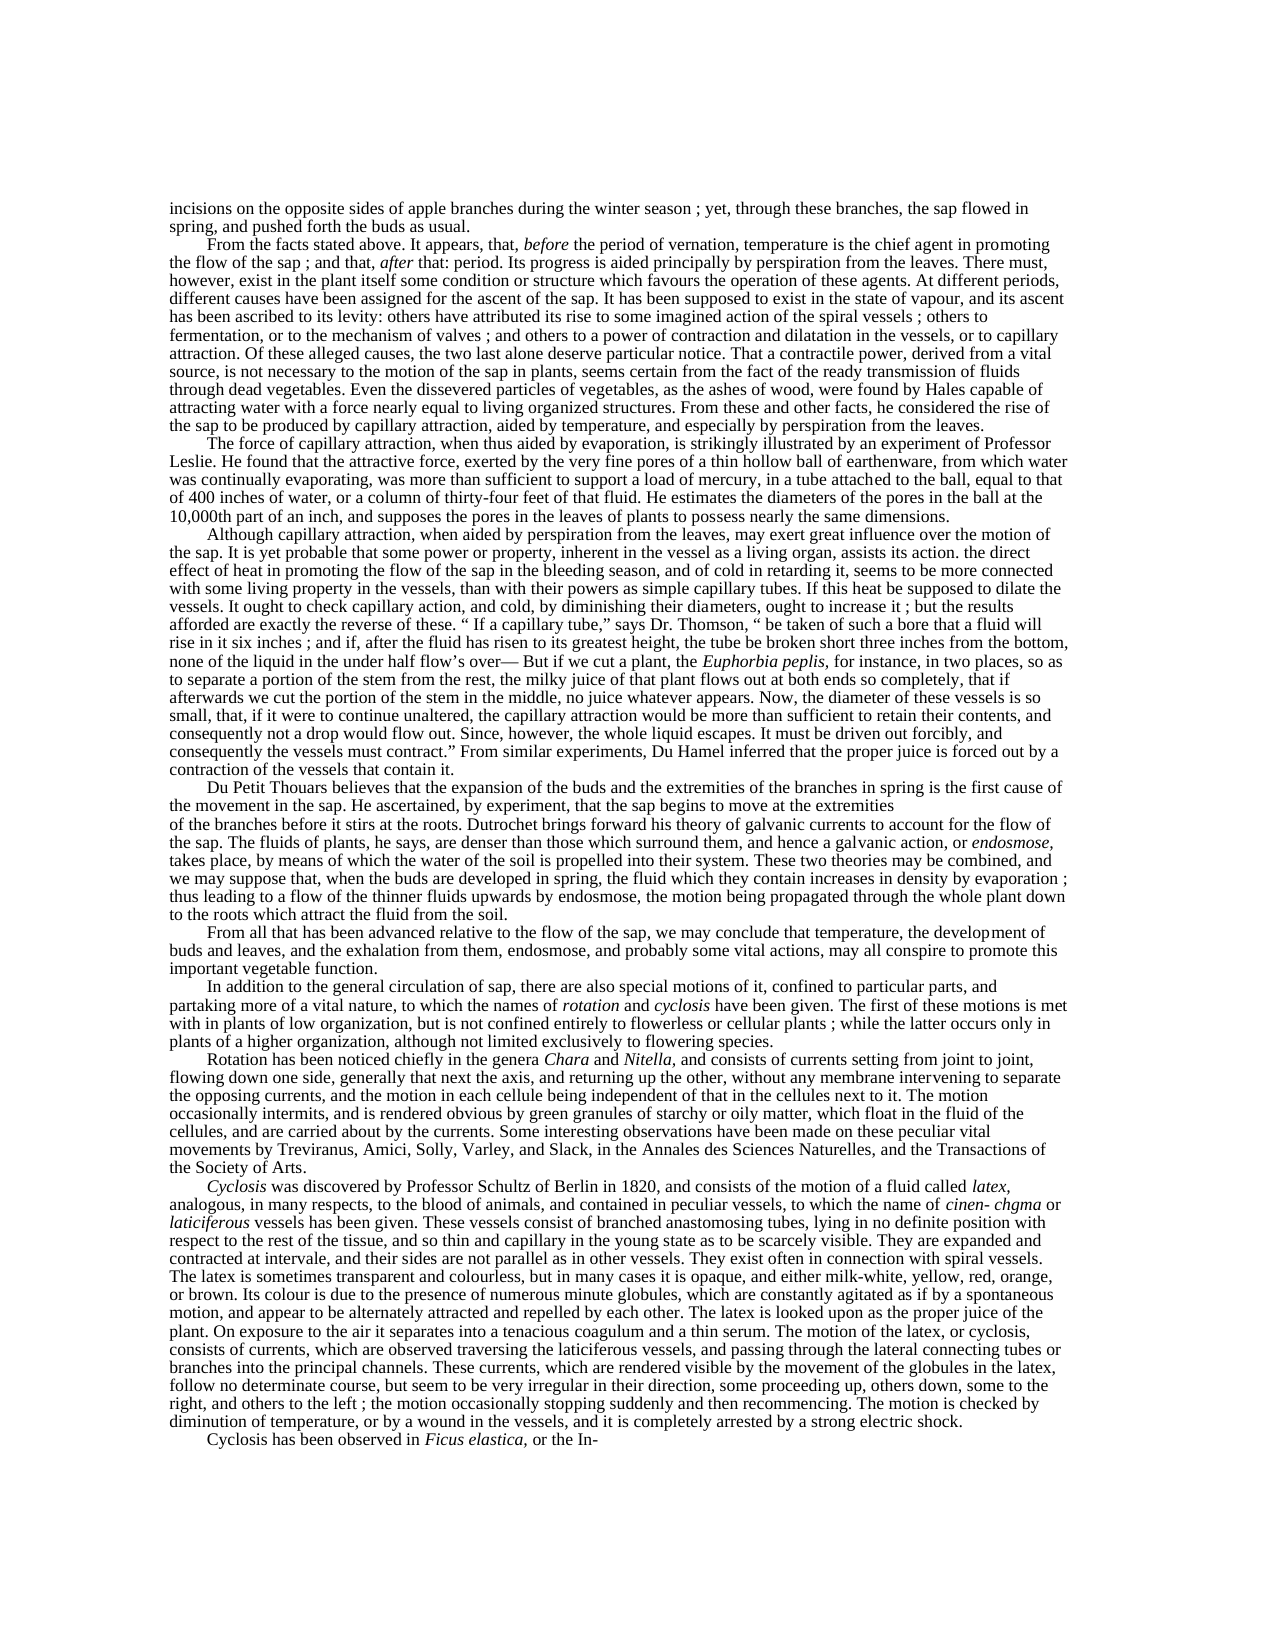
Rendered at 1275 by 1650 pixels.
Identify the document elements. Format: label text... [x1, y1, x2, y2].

text incisions on the opposite sides of apple branches during the winter season ; yet, through these branches, the sap flowed in spring, and pushed forth the buds as usual. [169, 200, 1069, 236]
text Cyclosis was discovered by Professor Schultz of Berlin in 1820, and consists of the motion of a fluid called latex, analogous, in many respects, to the blood of animals, and contained in peculiar vessels, to which the name of cinen- chgma or laticiferοus vessels has been given. These vessels consist of branched anastomosing tubes, lying in no definite position with respect to the rest of the tissue, and so thin and capillary in the young state as to be scarcely visible. They are expanded and contracted at intervale, and their sides are not parallel as in other vessels. They exist often in connection with spiral vessels. The latex is sometimes transparent and colourless, but in many cases it is opaque, and either milk-white, yellow, red, orange, or brown. Its colour is due to the presence of numerous minute globules, which are constantly agitated as if by a spontaneous motion, and appear to be alternately attracted and repelled by each other. The latex is looked upon as the proper juice of the plant. On exposure to the air it separates into a tenacious coagulum and a thin serum. The motion of the latex, or cyclosis, consists of currents, which are observed traversing the laticiferous vessels, and passing through the lateral connecting tubes or branches into the principal channels. These currents, which are rendered visible by the movement of the globules in the latex, follow no determinate course, but seem to be very irregular in their direction, some proceeding up, others down, some to the right, and others to the left ; the motion occasionally stopping suddenly and then recommencing. The motion is checked by diminution of temperature, or by a wound in the vessels, and it is completely arrested by a strong electric shock. [169, 1178, 1069, 1431]
text Cyclosis has been observed in Ficus elastica, or the In- [169, 1431, 1069, 1449]
text From the facts stated above. It appears, that, before the period of vernation, temperature is the chief agent in promoting the flow of the sap ; and that, after that: period. Its progress is aided principally by perspiration from the leaves. There must, however, exist in the plant itself some condition or structure which favours the operation of these agents. At different periods, different causes have been assigned for the ascent of the sap. It has been supposed to exist in the state of vapour, and its ascent has been ascribed to its levity: others have attributed its rise to some imagined action of the spiral vessels ; others to fermentation, or to the mechanism of valves ; and others to a power of contraction and dilatation in the vessels, or to capillary attraction. Of these alleged causes, the two last alone deserve particular notice. That a contractile power, derived from a vital source, is not necessary to the motion of the sap in plants, seems certain from the fact of the ready transmission of fluids through dead vegetables. Even the dissevered particles of vegetables, as the ashes of wood, were found by Hales capable of attracting water with a force nearly equal to living organized structures. From these and other facts, he considered the rise of the sap to be produced by capillary attraction, aided by temperature, and especially by perspiration from the leaves. [169, 236, 1069, 435]
text Rotation has been noticed chiefly in the genera Chara and Nitella, and consists of currents setting from joint to joint, flowing down one side, generally that next the axis, and returning up the other, without any membrane intervening to separate the opposing currents, and the motion in each cellule being independent of that in the cellules next to it. The motion occasionally intermits, and is rendered obvious by green granules of starchy or oily matter, which float in the fluid of the cellules, and are carried about by the currents. Some interesting observations have been made on these peculiar vital movements by Treviranus, Amici, Solly, Varley, and Slack, in the Annales des Sciences Naturelles, and the Transactions of the Society of Arts. [169, 1051, 1069, 1178]
text of the branches before it stirs at the roots. Dutrochet brings forward his theory of galvanic currents to account for the flow of the sap. The fluids of plants, he says, are denser than those which surround them, and hence a galvanic action, or endosmose, takes place, by means of which the water of the soil is propelled into their system. These two theories may be combined, and we may suppose that, when the buds are developed in spring, the fluid which they contain increases in density by evaporation ; thus leading to a flow of the thinner fluids upwards by endosmose, the motion being propagated through the whole plant down to the roots which attract the fluid from the soil. [169, 816, 1069, 924]
text Although capillary attraction, when aided by perspiration from the leaves, may exert great influence over the motion of the sap. It is yet probable that some power or property, inherent in the vessel as a living organ, assists its action. the direct effect of heat in promoting the flow of the sap in the bleeding season, and of cold in retarding it, seems to be more connected with some living property in the vessels, than with their powers as simple capillary tubes. If this heat be supposed to dilate the vessels. It ought to check capillary action, and cold, by diminishing their diameters, ought to increase it ; but the results afforded are exactly the reverse of these. “ If a capillary tube,” says Dr. Thomson, “ be taken of such a bore that a fluid will rise in it six inches ; and if, after the fluid has risen to its greatest height, the tube be broken short three inches from the bottom, none of the liquid in the under half flow’s over— But if we cut a plant, the Euphorbia peplis, for instance, in two places, so as to separate a portion of the stem from the rest, the milky juice of that plant flows out at both ends so completely, that if afterwards we cut the portion of the stem in the middle, no juice whatever appears. Now, the diameter of these vessels is so small, that, if it were to continue unaltered, the capillary attraction would be more than sufficient to retain their contents, and consequently not a drop would flow out. Since, however, the whole liquid escapes. It must be driven out forcibly, and consequently the vessels must contract.” From similar experiments, Du Hamel inferred that the proper juice is forced out by a contraction of the vessels that contain it. [169, 526, 1069, 779]
text Du Petit Thouars believes that the expansion of the buds and the extremities of the branches in spring is the first cause of the movement in the sap. He ascertained, by experiment, that the sap begins to move at the extremities [169, 779, 1069, 816]
text From all that has been advanced relative to the flow of the sap, we may conclude that temperature, the development of buds and leaves, and the exhalation from them, endosmose, and probably some vital actions, may all conspire to promote this important vegetable function. [169, 924, 1069, 978]
text In addition to the general circulation of sap, there are also special motions of it, confined to particular parts, and partaking more of a vital nature, to which the names of rotation and cyclosis have been given. The first of these motions is met with in plants of low organization, but is not confined entirely to flowerless or cellular plants ; while the latter occurs only in plants of a higher organization, although not limited exclusively to flowering species. [169, 978, 1069, 1051]
text The force of capillary attraction, when thus aided by evaporation, is strikingly illustrated by an experiment of Professor Leslie. He found that the attractive force, exerted by the very fine pores of a thin hollow ball of earthenware, from which water was continually evaporating, was more than sufficient to support a load of mercury, in a tube attached to the ball, equal to that of 400 inches of water, or a column of thirty-four feet of that fluid. He estimates the diameters of the pores in the ball at the 10,000th part of an inch, and supposes the pores in the leaves of plants to possess nearly the same dimensions. [169, 435, 1069, 526]
